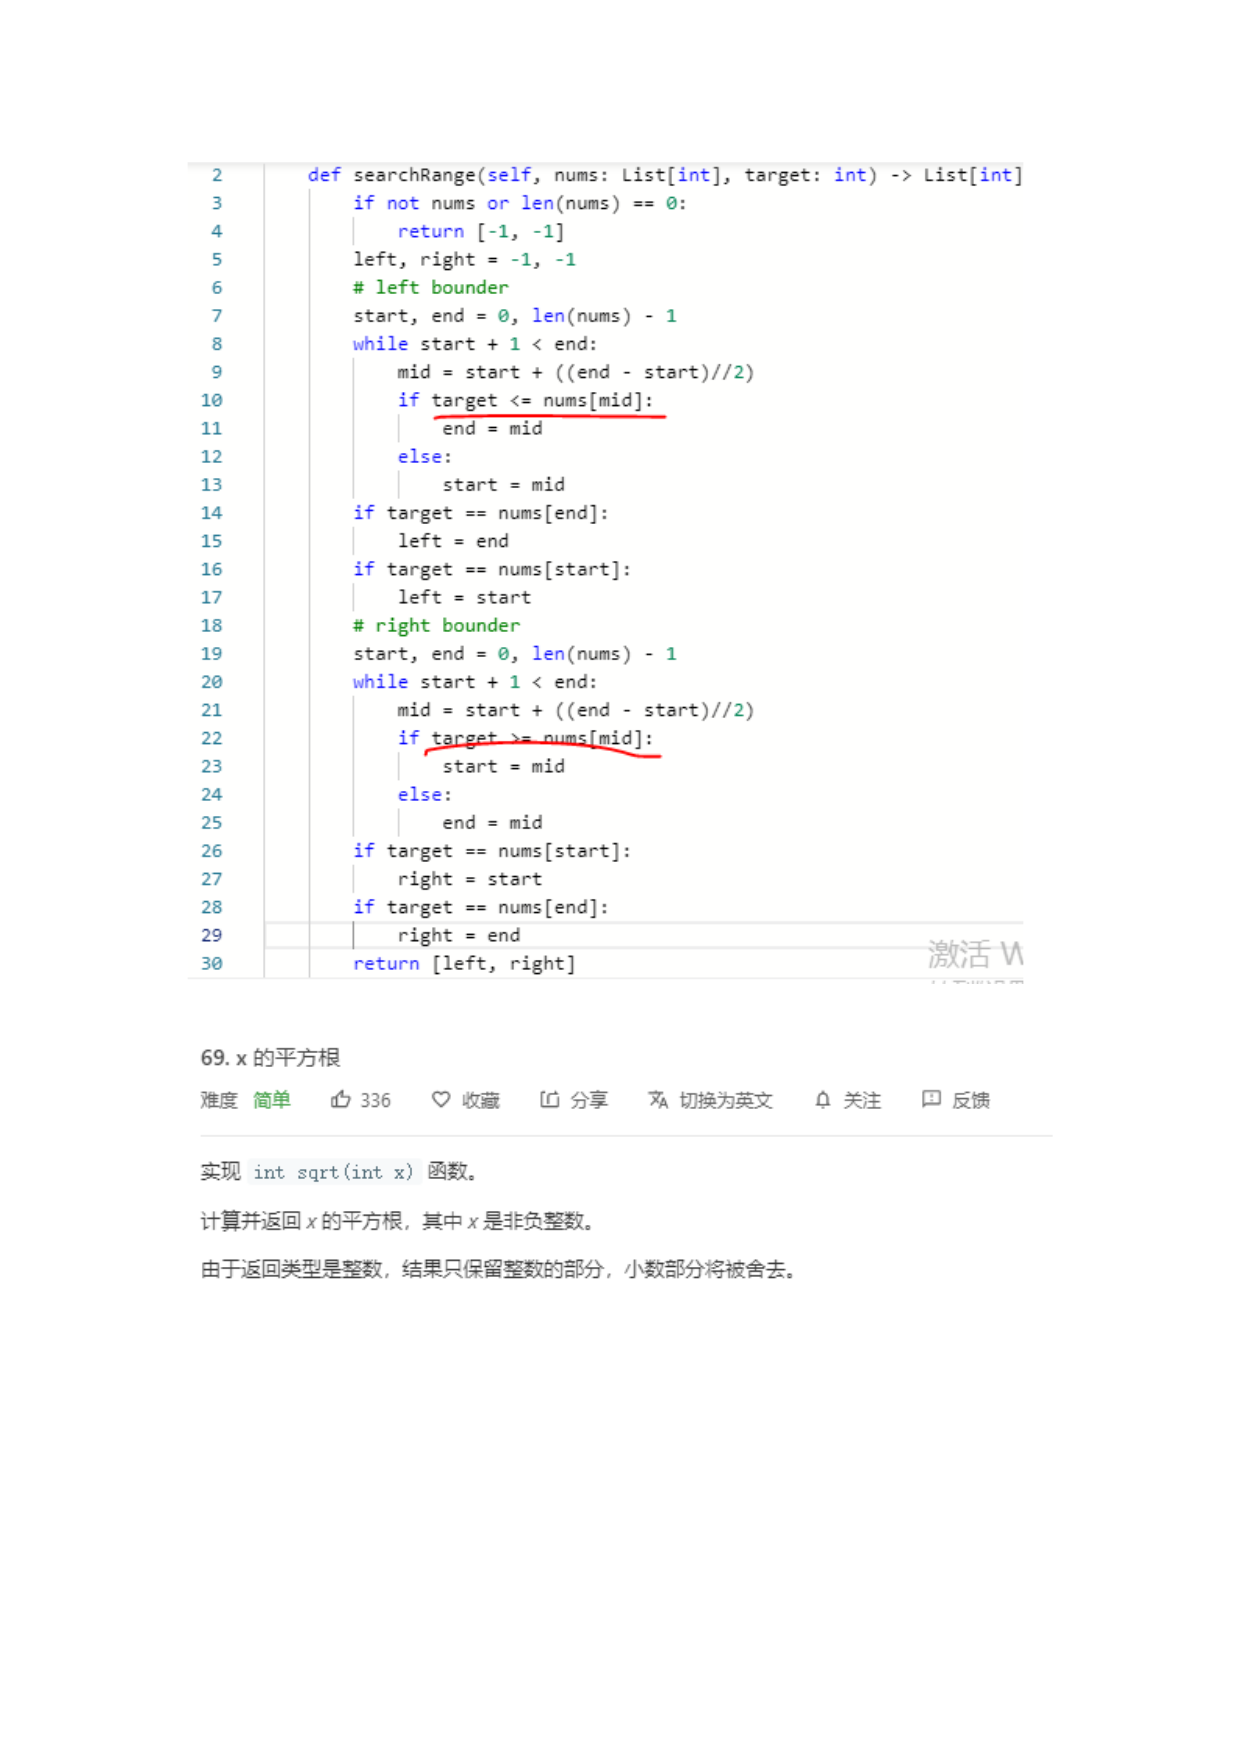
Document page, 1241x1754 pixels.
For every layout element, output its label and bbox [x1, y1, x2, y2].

picture [187, 162, 1024, 984]
picture [187, 1039, 1053, 1294]
